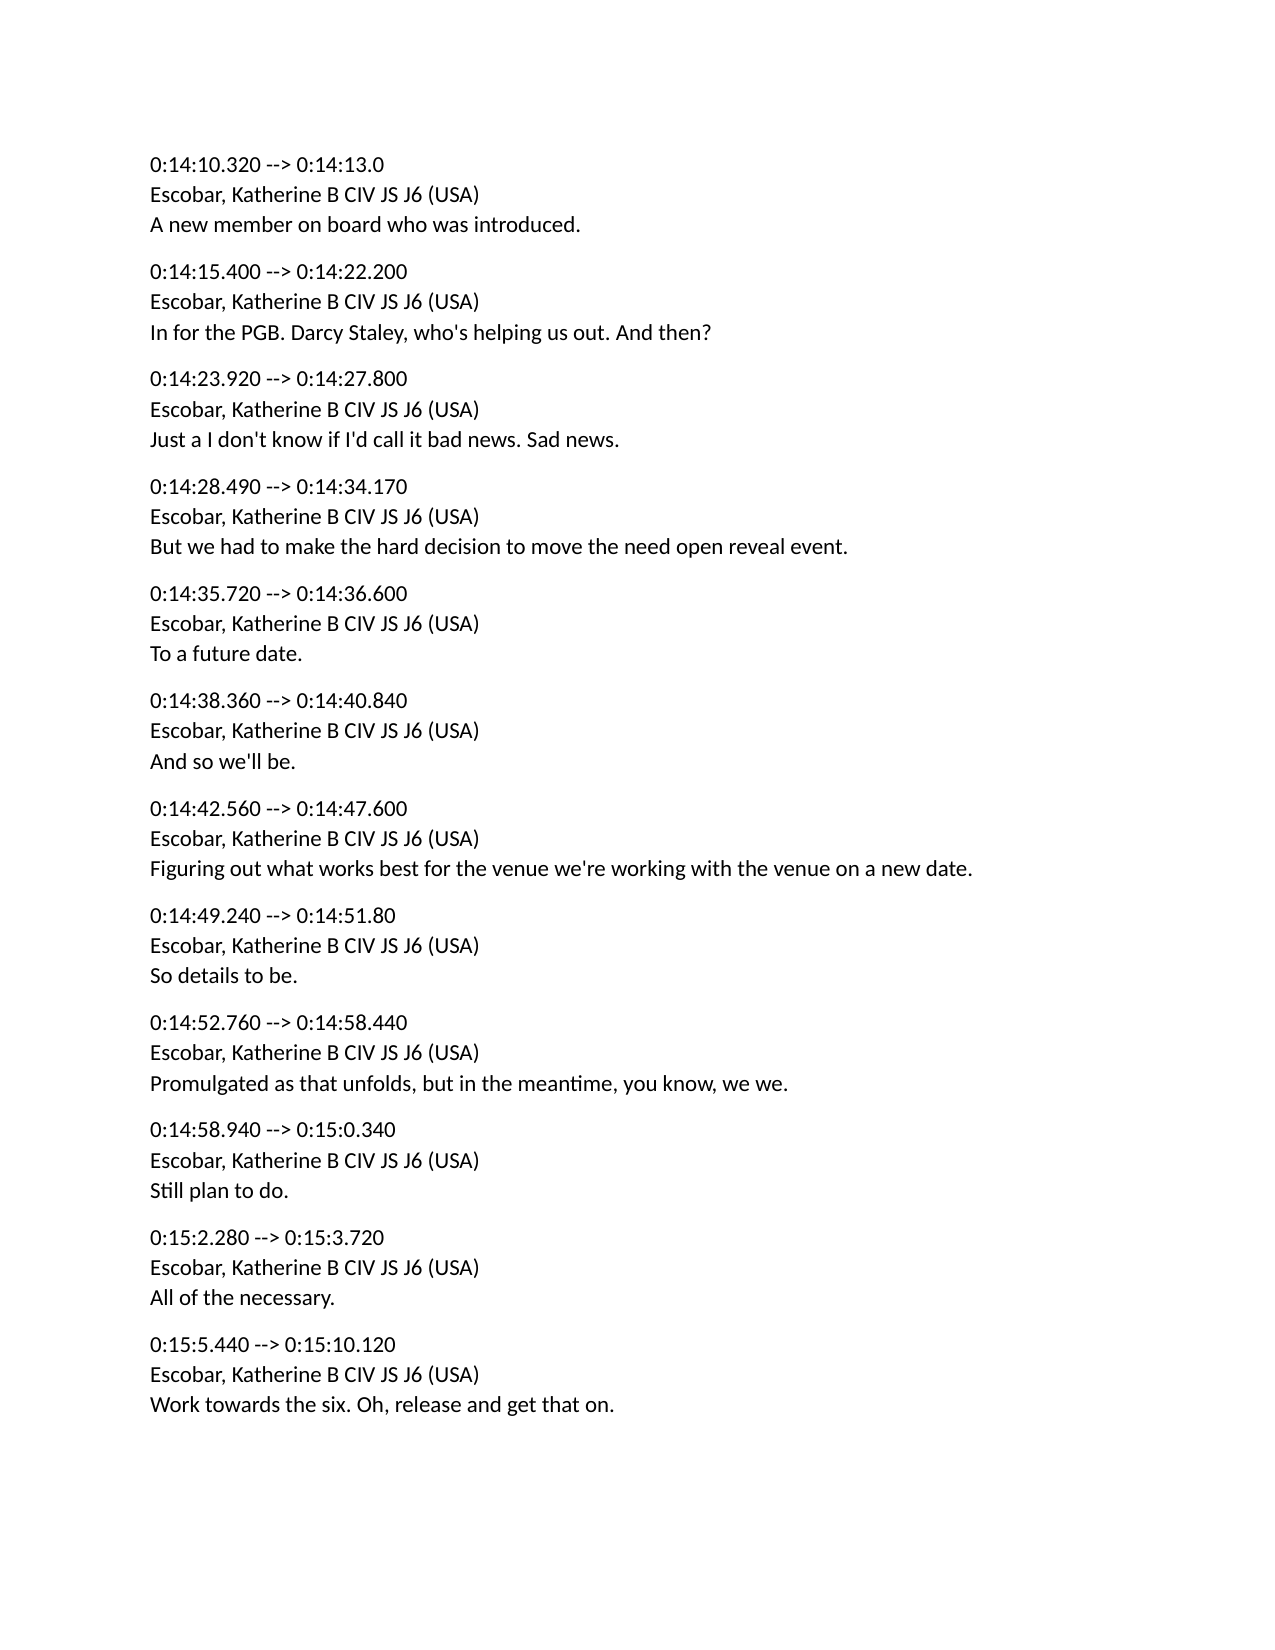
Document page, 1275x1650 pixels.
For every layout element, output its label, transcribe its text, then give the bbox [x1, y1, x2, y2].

text 0:14:42.560 --> 0:14:47.600 Escobar, Katherine B CIV JS J6 (USA) Figuring out what works best for the venue we're working with the venue on a new date. [150, 794, 1125, 882]
text 0:14:35.720 --> 0:14:36.600 Escobar, Katherine B CIV JS J6 (USA) To a future date. [150, 579, 1125, 668]
text 0:14:23.920 --> 0:14:27.800 Escobar, Katherine B CIV JS J6 (USA) Just a I don't know if I'd call it bad news. Sad news. [150, 364, 1125, 453]
text 0:14:28.490 --> 0:14:34.170 Escobar, Katherine B CIV JS J6 (USA) But we had to make the hard decision to move the need open reveal event. [150, 472, 1125, 560]
text 0:15:2.280 --> 0:15:3.720 Escobar, Katherine B CIV JS J6 (USA) All of the necessary. [150, 1223, 1125, 1311]
text 0:14:15.400 --> 0:14:22.200 Escobar, Katherine B CIV JS J6 (USA) In for the PGB. Darcy Staley, who's helping us out. And then? [150, 257, 1125, 346]
text 0:15:5.440 --> 0:15:10.120 Escobar, Katherine B CIV JS J6 (USA) Work towards the six. Oh, release and get that on. [150, 1330, 1125, 1419]
text 0:14:52.760 --> 0:14:58.440 Escobar, Katherine B CIV JS J6 (USA) Promulgated as that unfolds, but in the meantime, you know, we we. [150, 1008, 1125, 1097]
text 0:14:10.320 --> 0:14:13.0 Escobar, Katherine B CIV JS J6 (USA) A new member on board who was introduced. [150, 150, 1125, 238]
text 0:14:49.240 --> 0:14:51.80 Escobar, Katherine B CIV JS J6 (USA) So details to be. [150, 901, 1125, 989]
text 0:14:38.360 --> 0:14:40.840 Escobar, Katherine B CIV JS J6 (USA) And so we'll be. [150, 686, 1125, 775]
text 0:14:58.940 --> 0:15:0.340 Escobar, Katherine B CIV JS J6 (USA) Still plan to do. [150, 1116, 1125, 1204]
